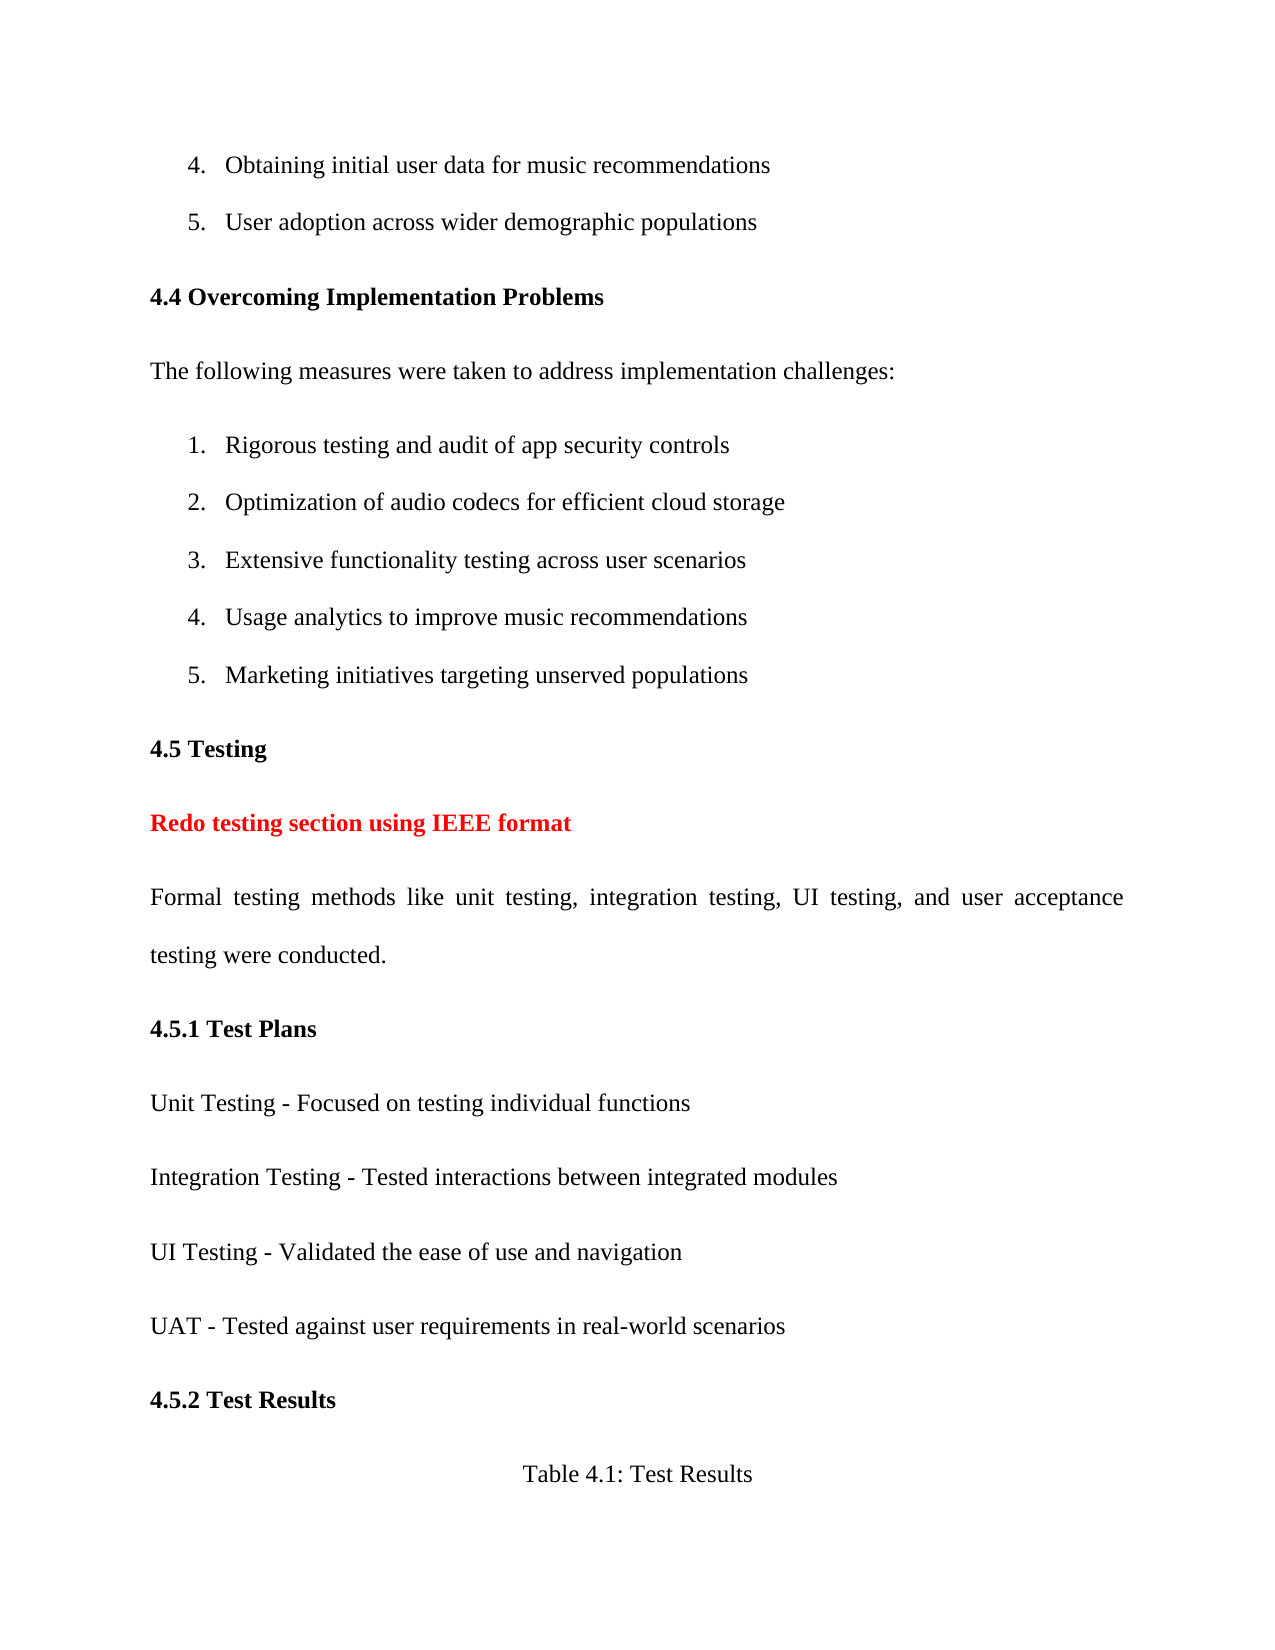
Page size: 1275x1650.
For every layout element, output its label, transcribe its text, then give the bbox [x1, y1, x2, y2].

text Formal testing methods like unit testing, integration testing, UI testing, and user acceptance testing were conducted. [150, 882, 1125, 969]
list Rigorous testing and audit of app security controls [187, 430, 1125, 459]
text Redo testing section using IEEE format [150, 808, 1125, 837]
list Extensive functionality testing across user scenarios [187, 545, 1125, 574]
text 4.5.2 Test Results [150, 1385, 1125, 1414]
text UAT - Tested against user requirements in real-world scenarios [150, 1311, 1125, 1339]
list Marketing initiatives targeting unserved populations [187, 660, 1125, 689]
text 4.4 Overcoming Implementation Problems [150, 282, 1125, 310]
list Usage analytics to improve music recommendations [187, 602, 1125, 631]
text UI Testing - Validated the ease of use and navigation [150, 1237, 1125, 1265]
list Optimization of audio codecs for efficient cloud storage [187, 487, 1125, 516]
text The following measures were taken to address implementation challenges: [150, 356, 1125, 384]
text Integration Testing - Tested interactions between integrated modules [150, 1162, 1125, 1191]
text Table 4.1: Test Results [150, 1459, 1125, 1488]
list Obtaining initial user data for music recommendations [187, 150, 1125, 179]
text 4.5.1 Test Plans [150, 1014, 1125, 1043]
list User adoption across wider demographic populations [187, 207, 1125, 236]
text Unit Testing - Focused on testing individual functions [150, 1088, 1125, 1117]
text 4.5 Testing [150, 734, 1125, 763]
